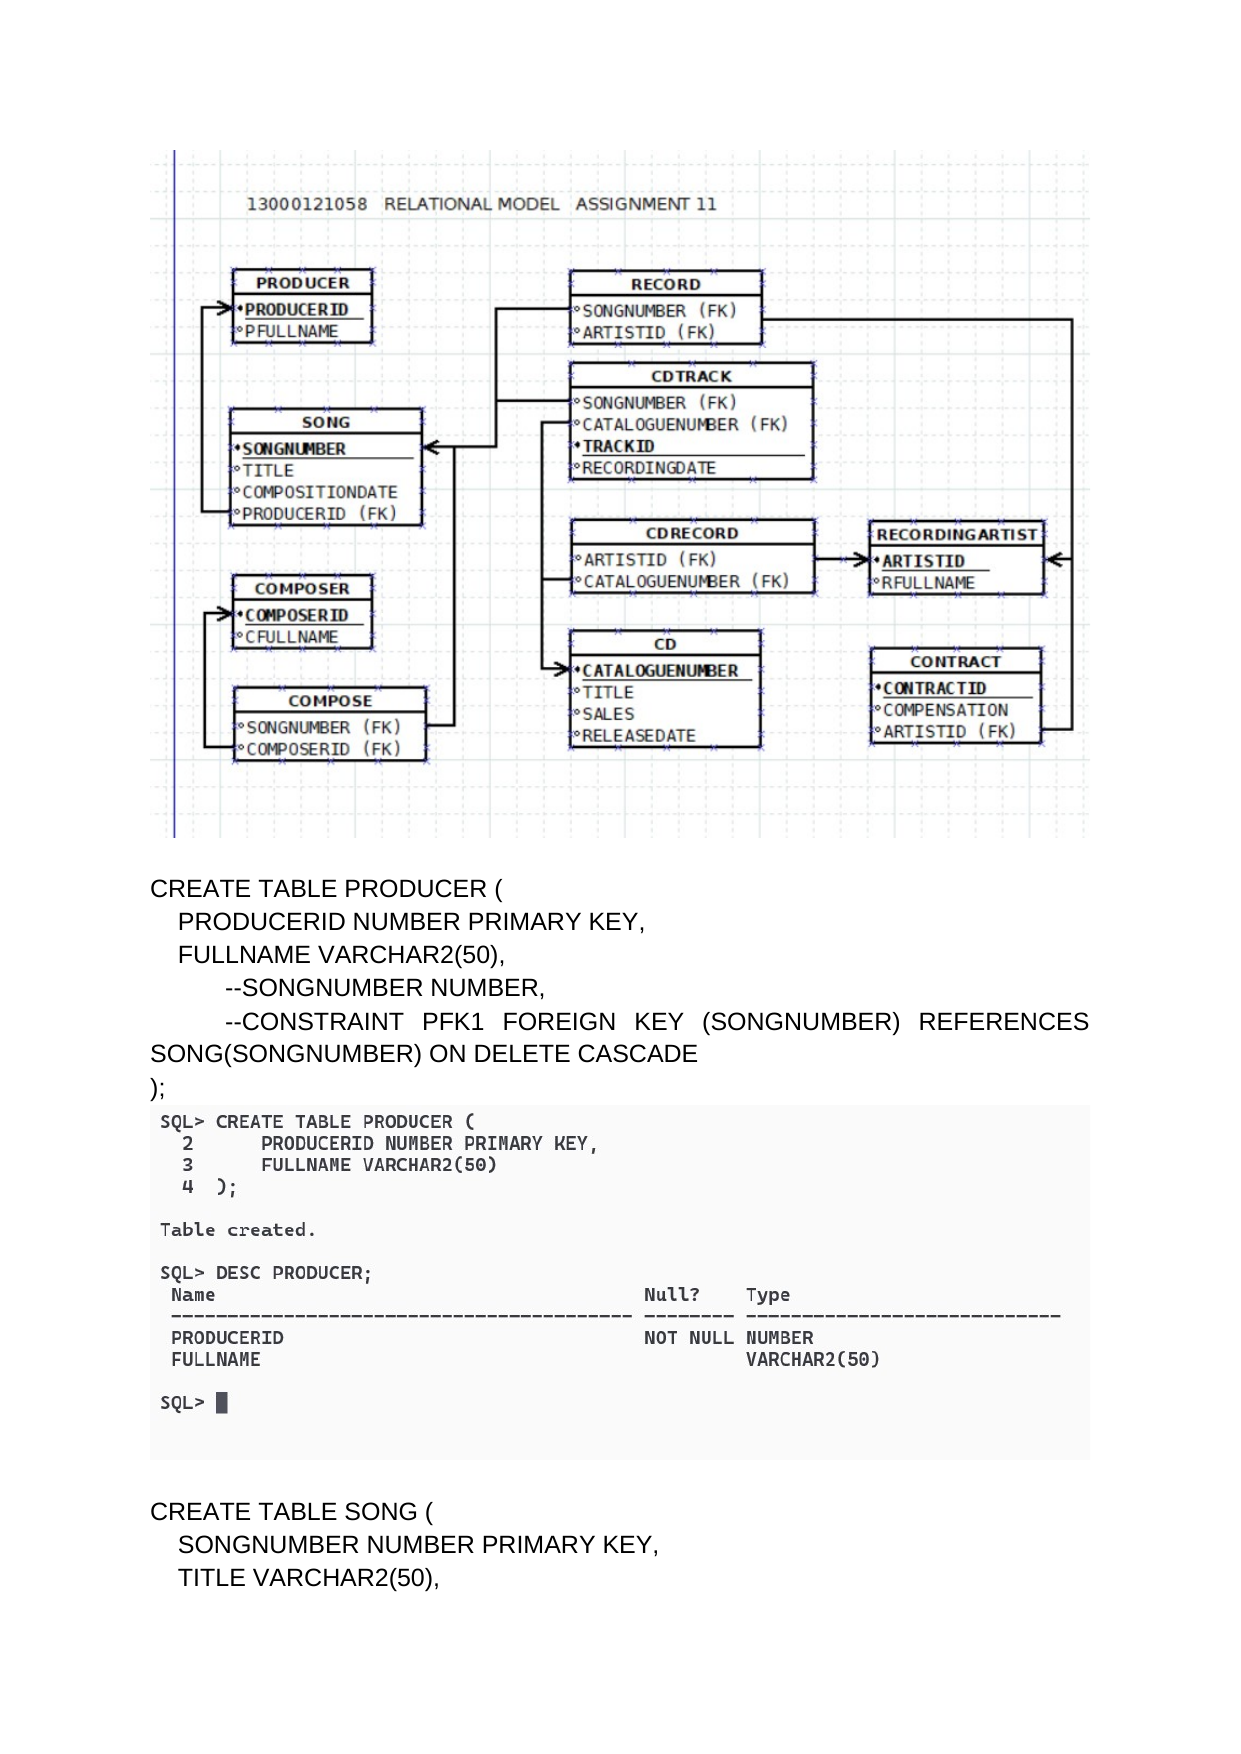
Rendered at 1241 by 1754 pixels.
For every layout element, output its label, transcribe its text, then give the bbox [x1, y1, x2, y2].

text SONGNUMBER NUMBER PRIMARY KEY, [150, 1529, 1090, 1558]
text --SONGNUMBER NUMBER, [150, 973, 1090, 1002]
text PRODUCERID NUMBER PRIMARY KEY, [150, 907, 1090, 936]
picture [150, 150, 1091, 838]
text --CONSTRAINT PFK1 FOREIGN KEY (SONGNUMBER) REFERENCES SONG(SONGNUMBER) ON DELETE CASCADE [150, 1006, 1090, 1068]
text TITLE VARCHAR2(50), [150, 1563, 1090, 1591]
text FULLNAME VARCHAR2(50), [150, 940, 1090, 969]
text ); [150, 1072, 1090, 1101]
text CREATE TABLE PRODUCER ( [150, 874, 1090, 903]
picture [150, 1105, 1091, 1460]
text CREATE TABLE SONG ( [150, 1497, 1090, 1525]
